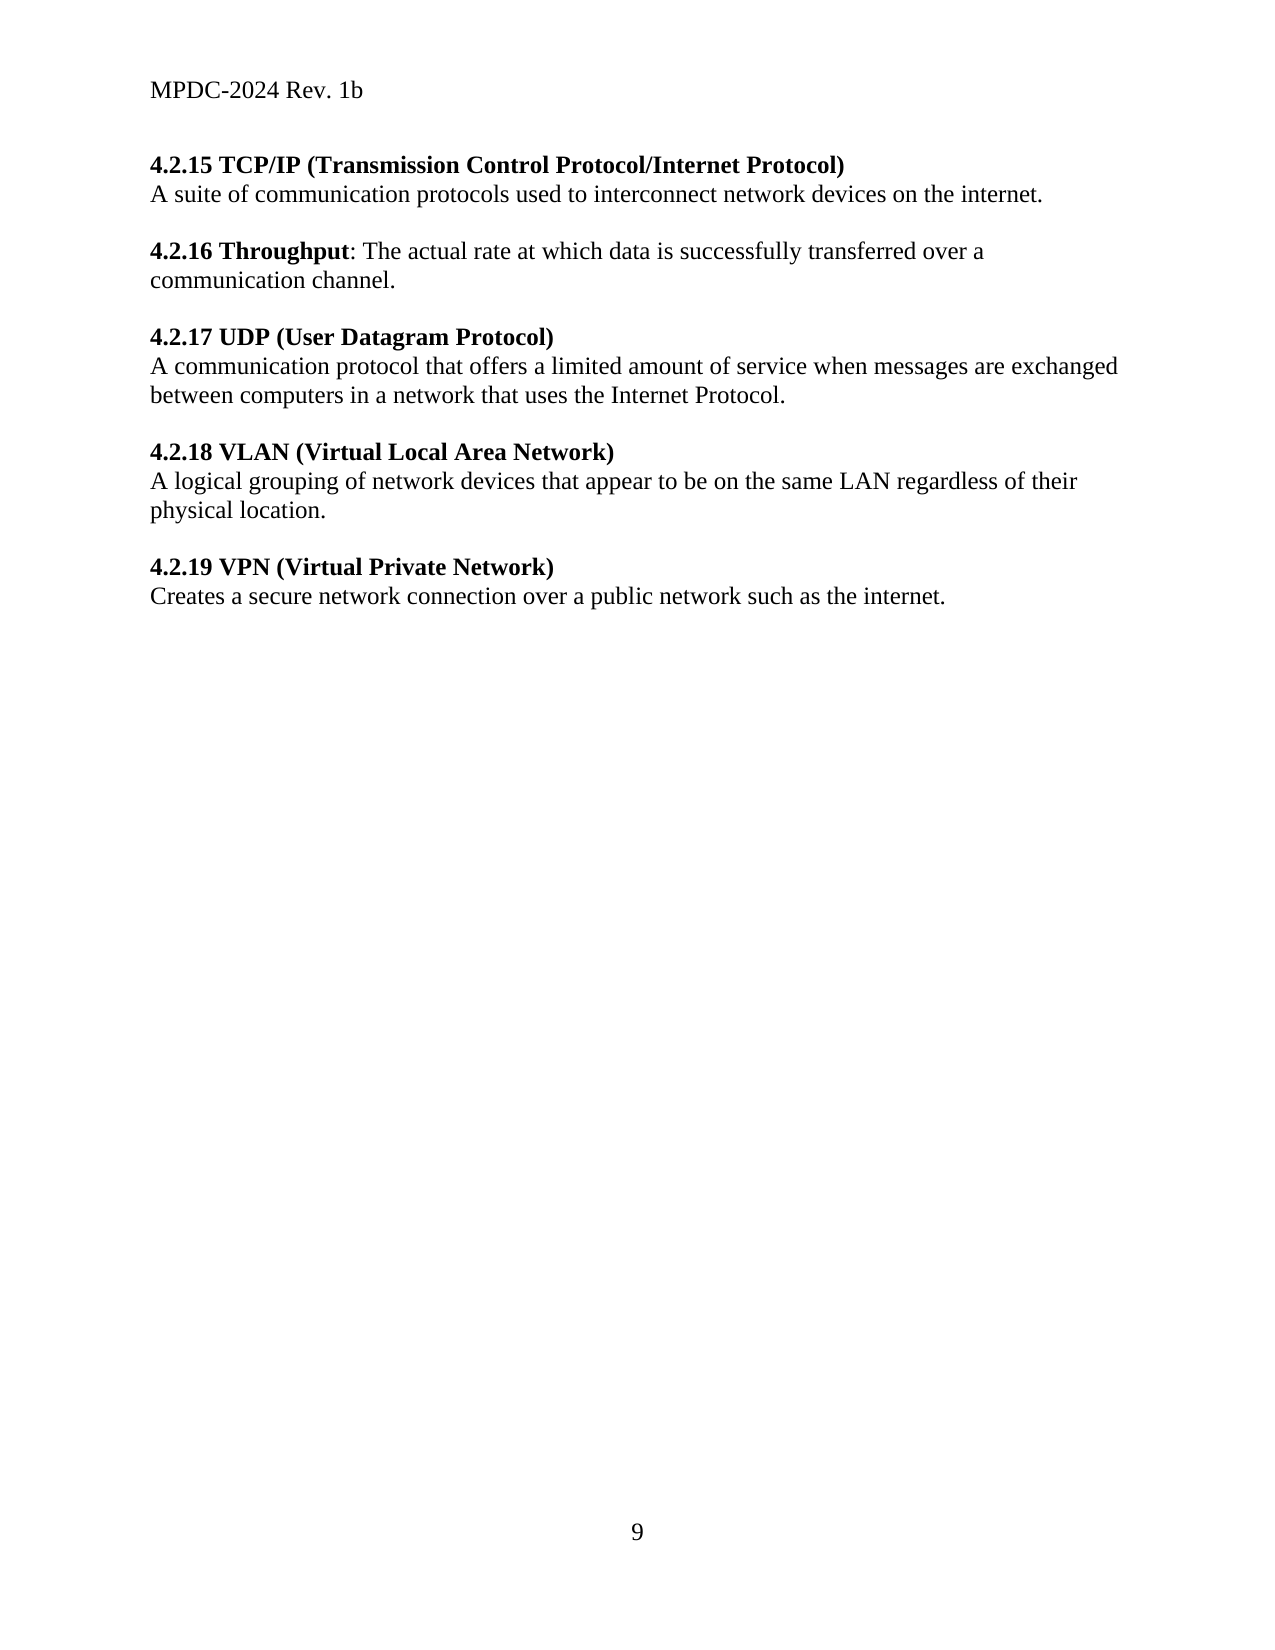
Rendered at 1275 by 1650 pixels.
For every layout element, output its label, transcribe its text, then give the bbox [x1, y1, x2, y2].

text Creates a secure network connection over a public network such as the internet. [150, 581, 1125, 610]
text A logical grouping of network devices that appear to be on the same LAN regardless of their physical location. [150, 466, 1125, 524]
text A suite of communication protocols used to interconnect network devices on the internet. [150, 179, 1125, 207]
text 4.2.17 UDP (User Datagram Protocol) [150, 322, 1125, 351]
text 4.2.19 VPN (Virtual Private Network) [150, 552, 1125, 581]
text 4.2.18 VLAN (Virtual Local Area Network) [150, 437, 1125, 466]
text 4.2.16 Throughput: The actual rate at which data is successfully transferred over a communication channel. [150, 236, 1125, 294]
text A communication protocol that offers a limited amount of service when messages are exchanged between computers in a network that uses the Internet Protocol. [150, 351, 1125, 409]
text 4.2.15 TCP/IP (Transmission Control Protocol/Internet Protocol) [150, 150, 1125, 179]
